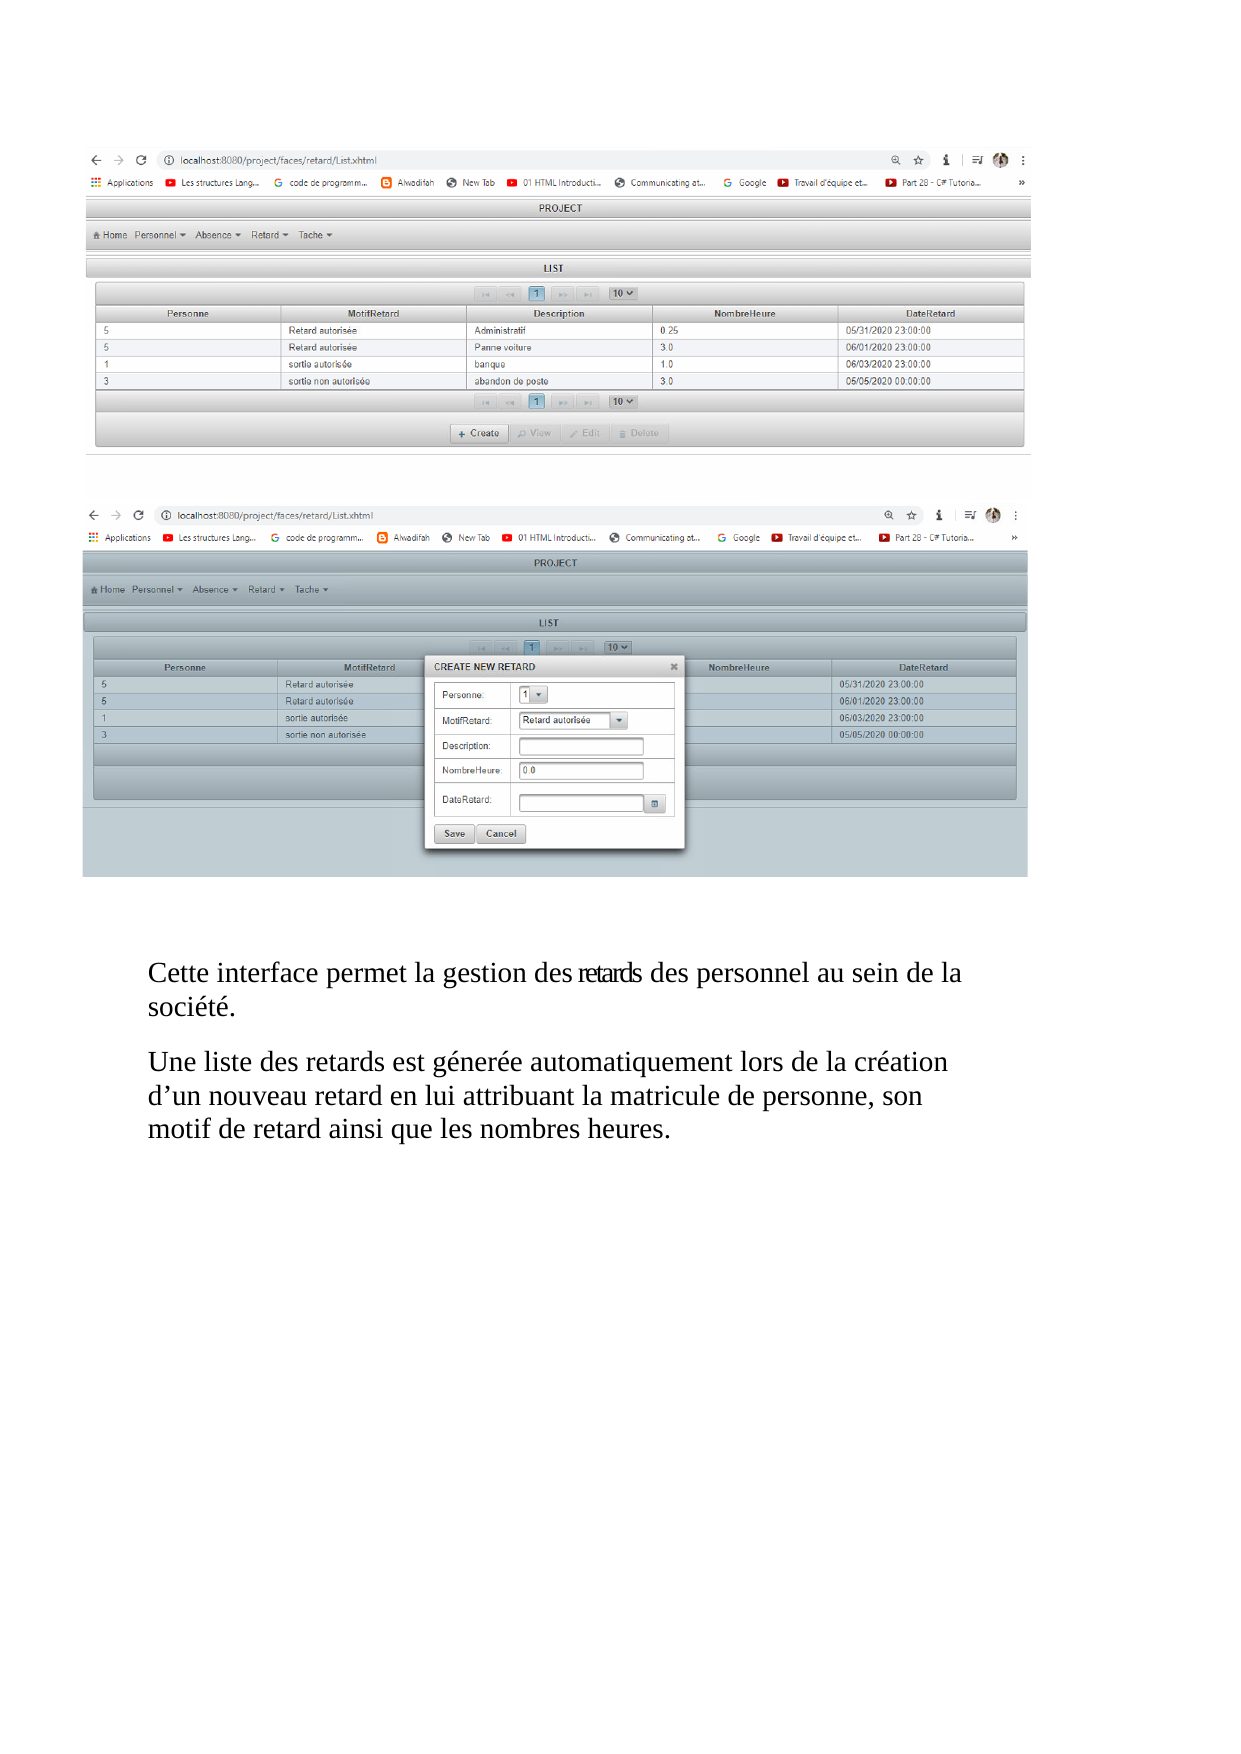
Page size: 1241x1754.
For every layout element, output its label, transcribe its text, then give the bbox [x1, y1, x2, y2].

text Une liste des retards est génerée automatiquement lors de la création d’un nouveau retard en lui attribuant la matricule de personne, son motif de retard ainsi que les nombres heures. [148, 1044, 976, 1145]
picture [85, 147, 1031, 500]
picture [82, 503, 1028, 877]
text Cette interface permet la gestion des retards des personnel au sein de la société. [148, 955, 976, 1022]
